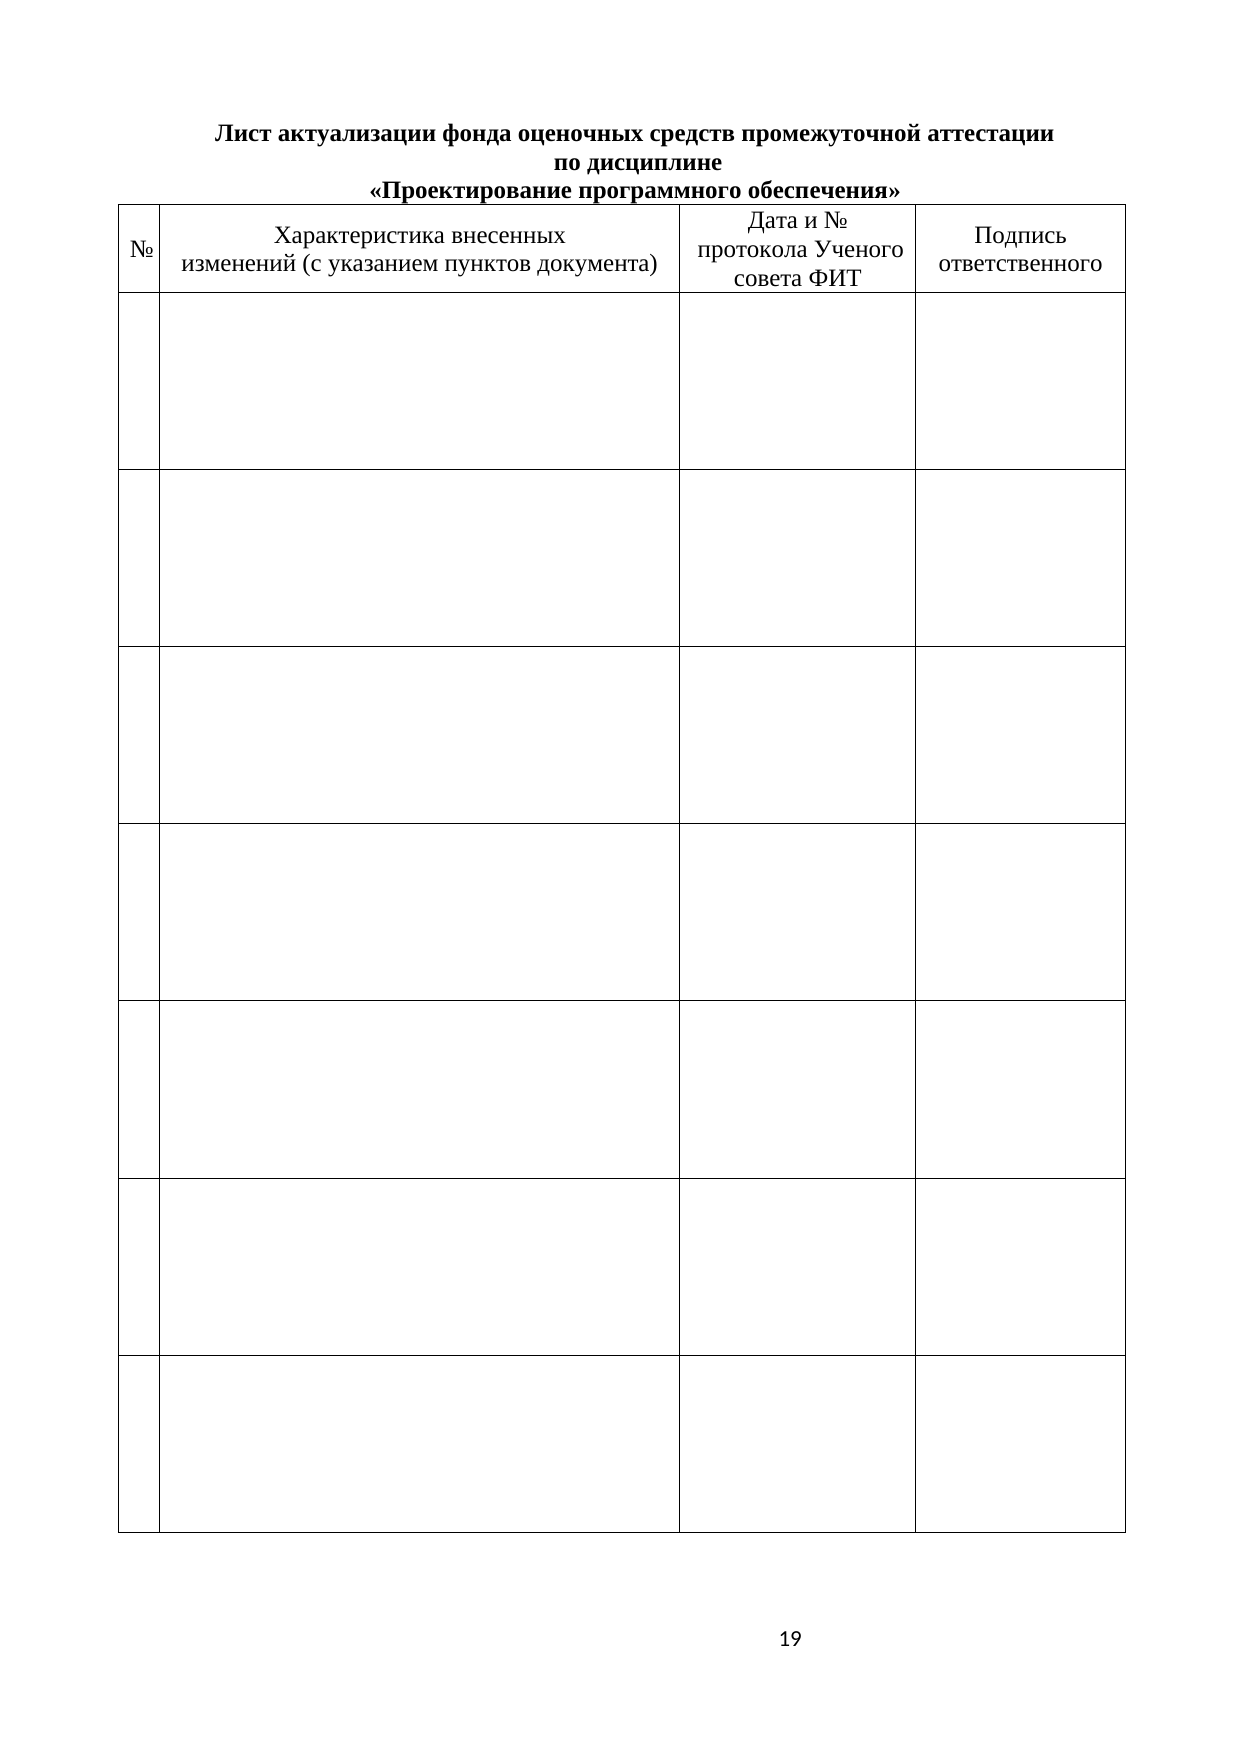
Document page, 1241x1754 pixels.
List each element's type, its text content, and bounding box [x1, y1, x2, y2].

table_cell [119, 1001, 159, 1178]
table_cell [160, 1356, 679, 1532]
table_cell [680, 824, 915, 1000]
table_cell [160, 647, 679, 823]
table_cell [916, 1356, 1125, 1532]
text по дисциплине «Проектирование программного обеспечения» [118, 147, 1152, 204]
table_cell [160, 1001, 679, 1178]
table_cell [680, 470, 915, 646]
table_header Дата и № протокола Ученого совета ФИТ [680, 205, 915, 292]
table_cell [160, 824, 679, 1000]
table_cell [680, 647, 915, 823]
table_header Характеристика внесенных изменений (с указанием пунктов документа) [160, 205, 679, 292]
table_cell [916, 824, 1125, 1000]
table_cell [680, 293, 915, 469]
table_cell [160, 1179, 679, 1355]
table_cell [680, 1179, 915, 1355]
table_cell [916, 647, 1125, 823]
table_cell [916, 470, 1125, 646]
text Лист актуализации фонда оценочных средств промежуточной аттестации [118, 118, 1152, 147]
table_cell [916, 1001, 1125, 1178]
table_cell [119, 293, 159, 469]
table_cell [119, 824, 159, 1000]
table_cell [680, 1356, 915, 1532]
table_cell [916, 293, 1125, 469]
table_cell [916, 1179, 1125, 1355]
table_cell [160, 293, 679, 469]
table_cell [119, 647, 159, 823]
table_header № [119, 205, 159, 292]
table_cell [160, 470, 679, 646]
table_cell [119, 1179, 159, 1355]
table_cell [119, 470, 159, 646]
table_header Подпись ответственного [916, 205, 1125, 292]
table_cell [680, 1001, 915, 1178]
table_cell [119, 1356, 159, 1532]
